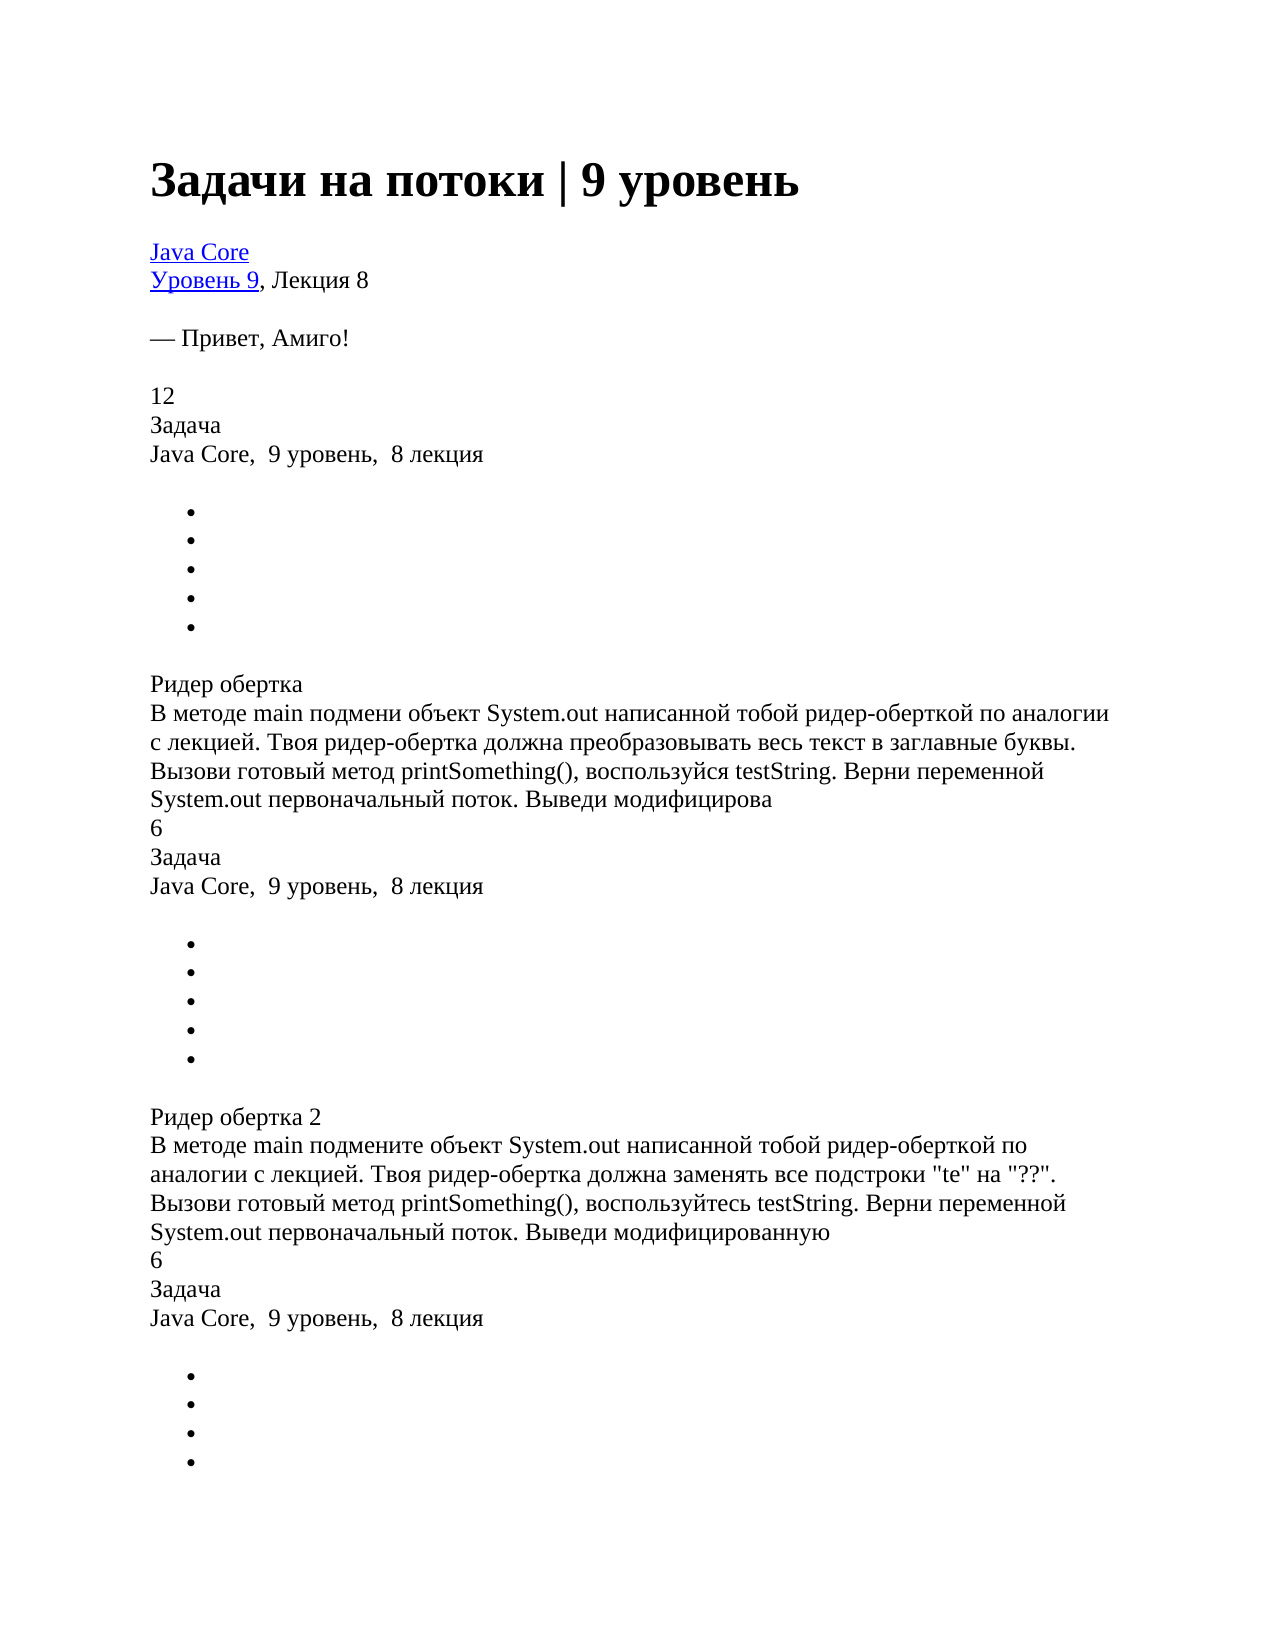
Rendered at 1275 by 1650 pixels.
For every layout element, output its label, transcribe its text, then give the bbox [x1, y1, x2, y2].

text 6 [150, 813, 1125, 842]
text 6 [150, 1245, 1125, 1274]
text — Привет, Амиго! [150, 323, 1125, 352]
text В методе main подмени объект System.out написанной тобой ридер-оберткой по аналогии с лекцией. Твоя ридер-обертка должна преобразовывать весь текст в заглавные буквы. Вызови готовый метод printSomething(), воспользуйся testString. Верни переменной System.out первоначальный поток. Выведи модифицирова [150, 698, 1125, 813]
text Уровень 9, Лекция 8 [150, 265, 1125, 294]
text Java Core, 9 уровень, 8 лекция [150, 871, 1125, 899]
text Ридер обертка [150, 669, 1125, 698]
text Задача [150, 1274, 1125, 1303]
text Ридер обертка 2 [150, 1102, 1125, 1130]
text Java Core, 9 уровень, 8 лекция [150, 1303, 1125, 1332]
text Java Core, 9 уровень, 8 лекция [150, 439, 1125, 467]
text Java Core [150, 237, 1125, 265]
text Задача [150, 410, 1125, 439]
text 12 [150, 381, 1125, 410]
text В методе main подмените объект System.out написанной тобой ридер-оберткой по аналогии с лекцией. Твоя ридер-обертка должна заменять все подстроки "te" на "??". Вызови готовый метод printSomething(), воспользуйтесь testString. Верни переменной System.out первоначальный поток. Выведи модифицированную [150, 1130, 1125, 1245]
text Задачи на потоки | 9 уровень [150, 150, 1125, 207]
text Задача [150, 842, 1125, 871]
